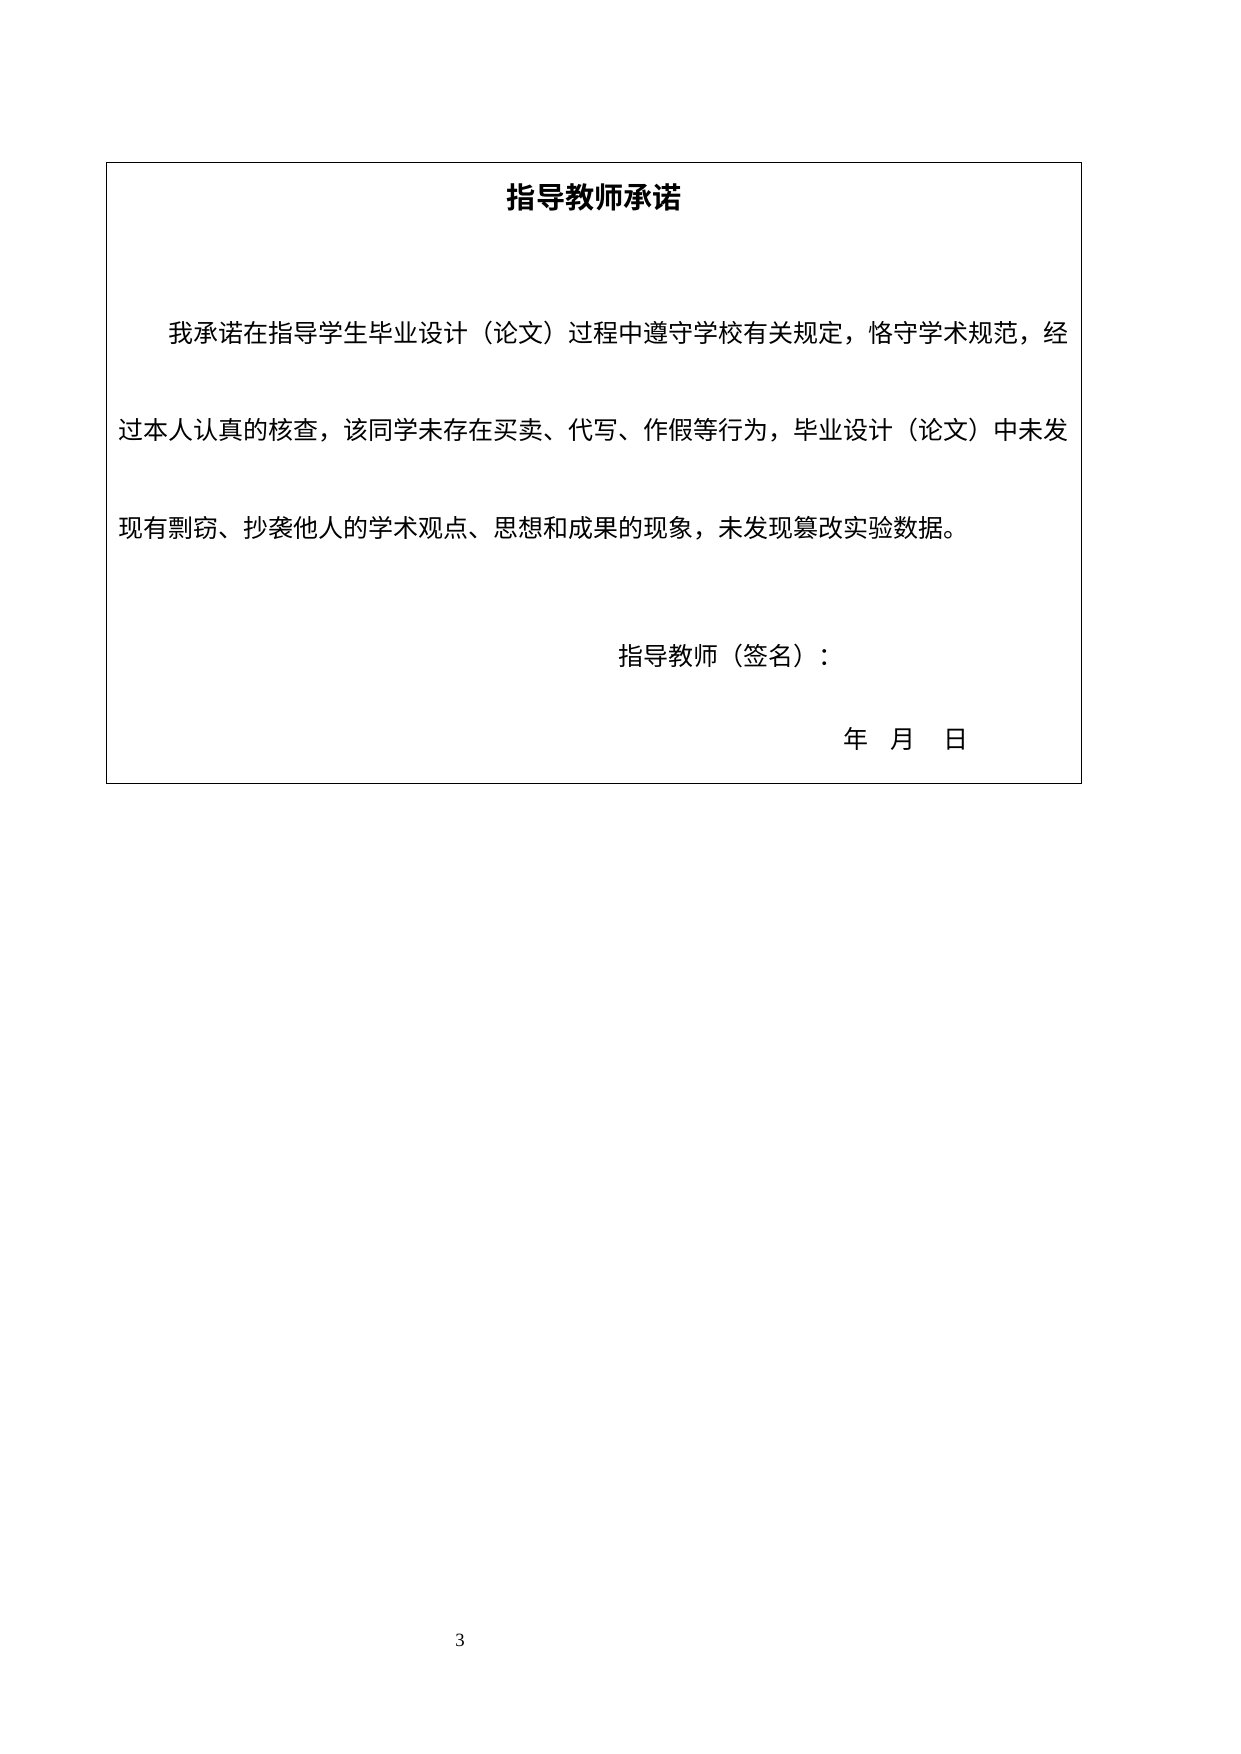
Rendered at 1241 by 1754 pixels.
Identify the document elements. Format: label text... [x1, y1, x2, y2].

table_cell 指导教师承诺 我承诺在指导学生毕业设计（论文）过程中遵守学校有关规定，恪守学术规范，经过本人认真的核查，该同学未存在买卖、代写、作假等行为，毕业设计（论文）中未发现有剽窃、抄袭他人的学术观点、思想和成果的现象，未发现篡改实验数据。 指导教师（签名）： 年 月 日 [107, 163, 1081, 782]
